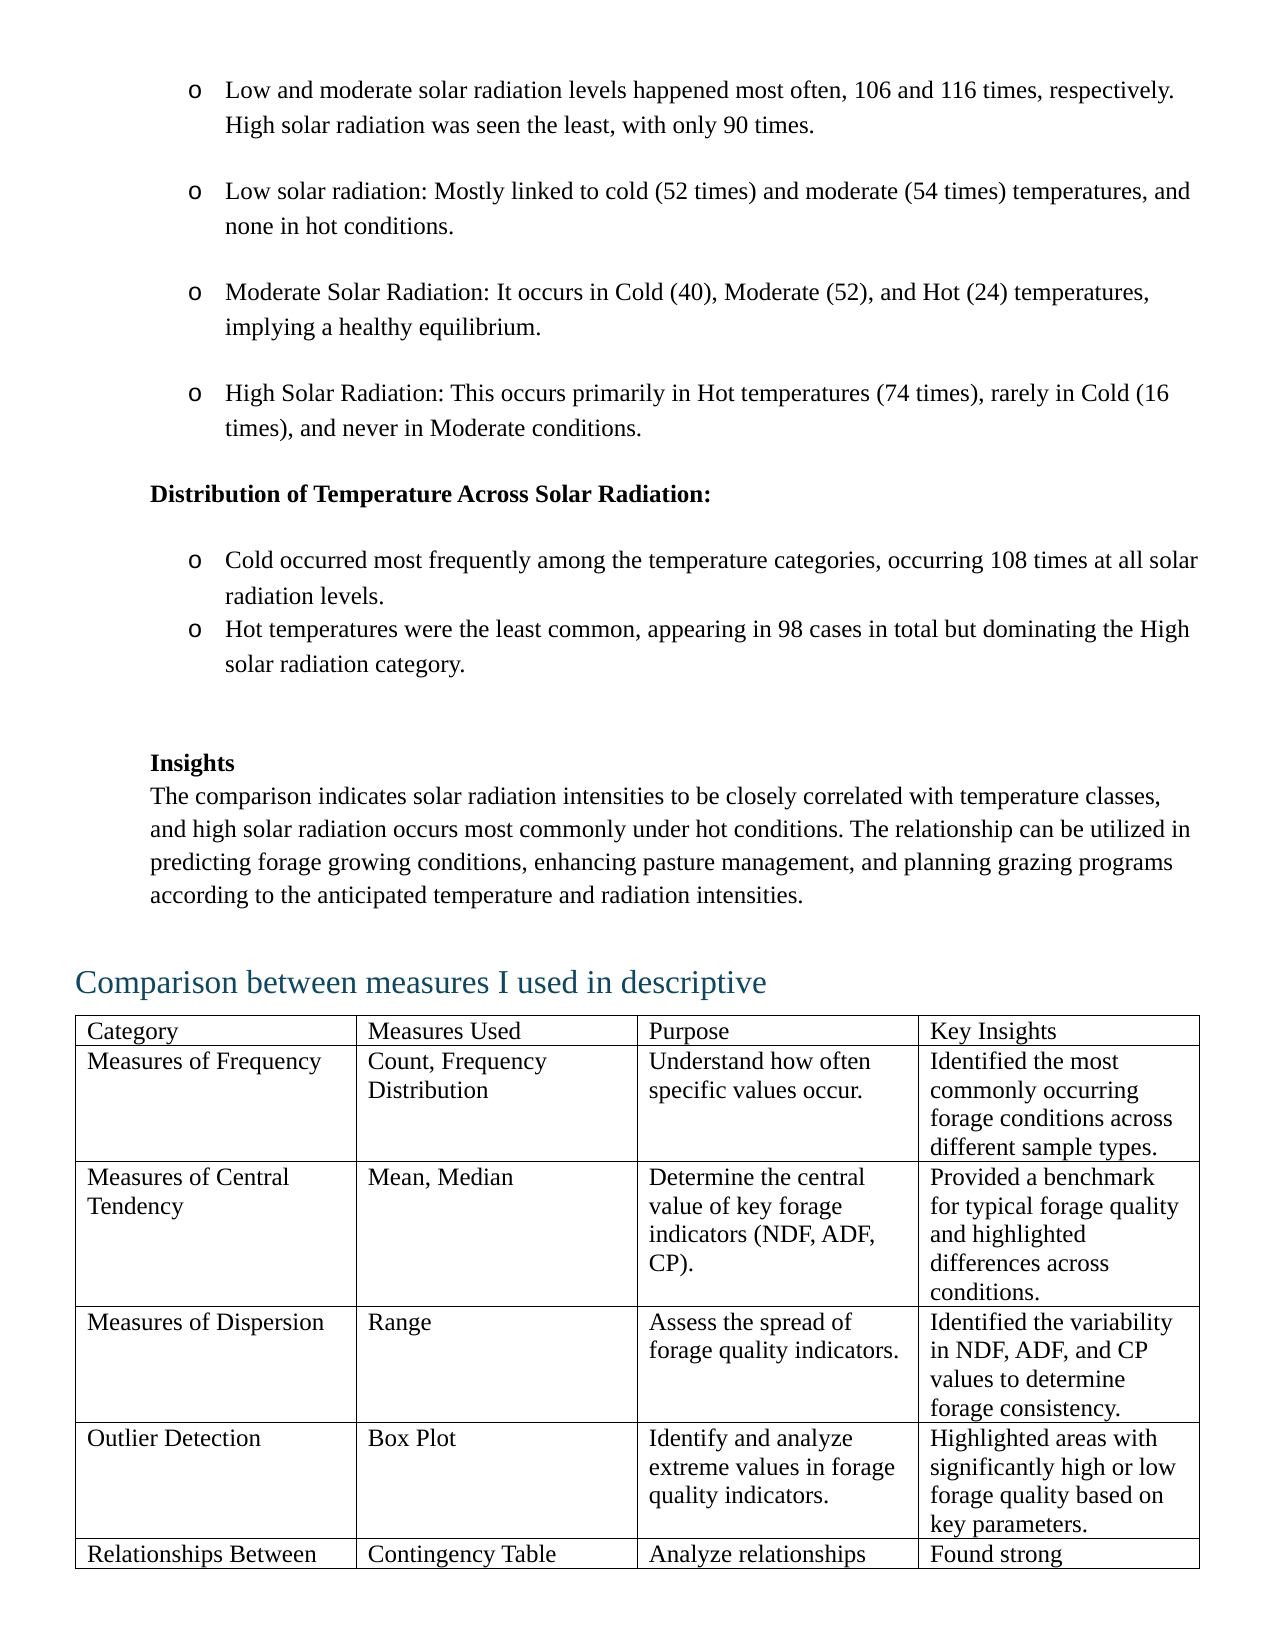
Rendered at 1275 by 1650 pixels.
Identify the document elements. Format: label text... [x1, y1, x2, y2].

list Cold occurred most frequently among the temperature categories, occurring 108 times at all solar radiation levels. [187, 546, 1200, 609]
table_cell Contingency Table [357, 1539, 637, 1568]
list Low solar radiation: Mostly linked to cold (52 times) and moderate (54 times) temperatures, and none in hot conditions. [187, 176, 1200, 240]
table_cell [919, 1539, 1199, 1568]
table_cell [638, 1539, 918, 1568]
list Insights [150, 748, 1200, 777]
table_cell Mean, Median [357, 1162, 637, 1306]
table_cell Measures of Dispersion [76, 1307, 356, 1422]
table_cell Determine the central value of key forage indicators (NDF, ADF, CP). [638, 1162, 918, 1306]
table_cell Provided a benchmark for typical forage quality and highlighted differences across conditions. [919, 1162, 1199, 1306]
table_cell Box Plot [357, 1423, 637, 1538]
table_header Measures Used [357, 1016, 637, 1045]
list Hot temperatures were the least common, appearing in 98 cases in total but dominating the High solar radiation category. [187, 614, 1200, 678]
table_cell Measures of Frequency [76, 1046, 356, 1161]
table_header Purpose [638, 1016, 918, 1045]
table_header Key Insights [919, 1016, 1199, 1045]
table_cell Highlighted areas with significantly high or low forage quality based on key parameters. [919, 1423, 1199, 1538]
table_cell Range [357, 1307, 637, 1422]
table_cell Measures of Central Tendency [76, 1162, 356, 1306]
table_cell Identify and analyze extreme values in forage quality indicators. [638, 1423, 918, 1538]
list High Solar Radiation: This occurs primarily in Hot temperatures (74 times), rarely in Cold (16 times), and never in Moderate conditions. [187, 378, 1200, 442]
table_cell Identified the most commonly occurring forage conditions across different sample types. [919, 1046, 1199, 1161]
table_cell Understand how often specific values occur. [638, 1046, 918, 1161]
table_cell Assess the spread of forage quality indicators. [638, 1307, 918, 1422]
subtitle Comparison between measures I used in descriptive [75, 963, 1200, 1001]
list Low and moderate solar radiation levels happened most often, 106 and 116 times, respectively. High solar radiation was seen the least, with only 90 times. [187, 75, 1200, 139]
table_cell Outlier Detection [76, 1423, 356, 1538]
table_header Category [76, 1016, 356, 1045]
list The comparison indicates solar radiation intensities to be closely correlated with temperature classes, and high solar radiation occurs most commonly under hot conditions. The relationship can be utilized in predicting forage growing conditions, enhancing pasture management, and planning grazing programs according to the anticipated temperature and radiation intensities. [150, 781, 1200, 909]
list Distribution of Temperature Across Solar Radiation: [150, 479, 1200, 508]
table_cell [76, 1539, 356, 1568]
table_cell Count, Frequency Distribution [357, 1046, 637, 1161]
table_cell Identified the variability in NDF, ADF, and CP values to determine forage consistency. [919, 1307, 1199, 1422]
list Moderate Solar Radiation: It occurs in Cold (40), Moderate (52), and Hot (24) temperatures, implying a healthy equilibrium. [187, 277, 1200, 341]
